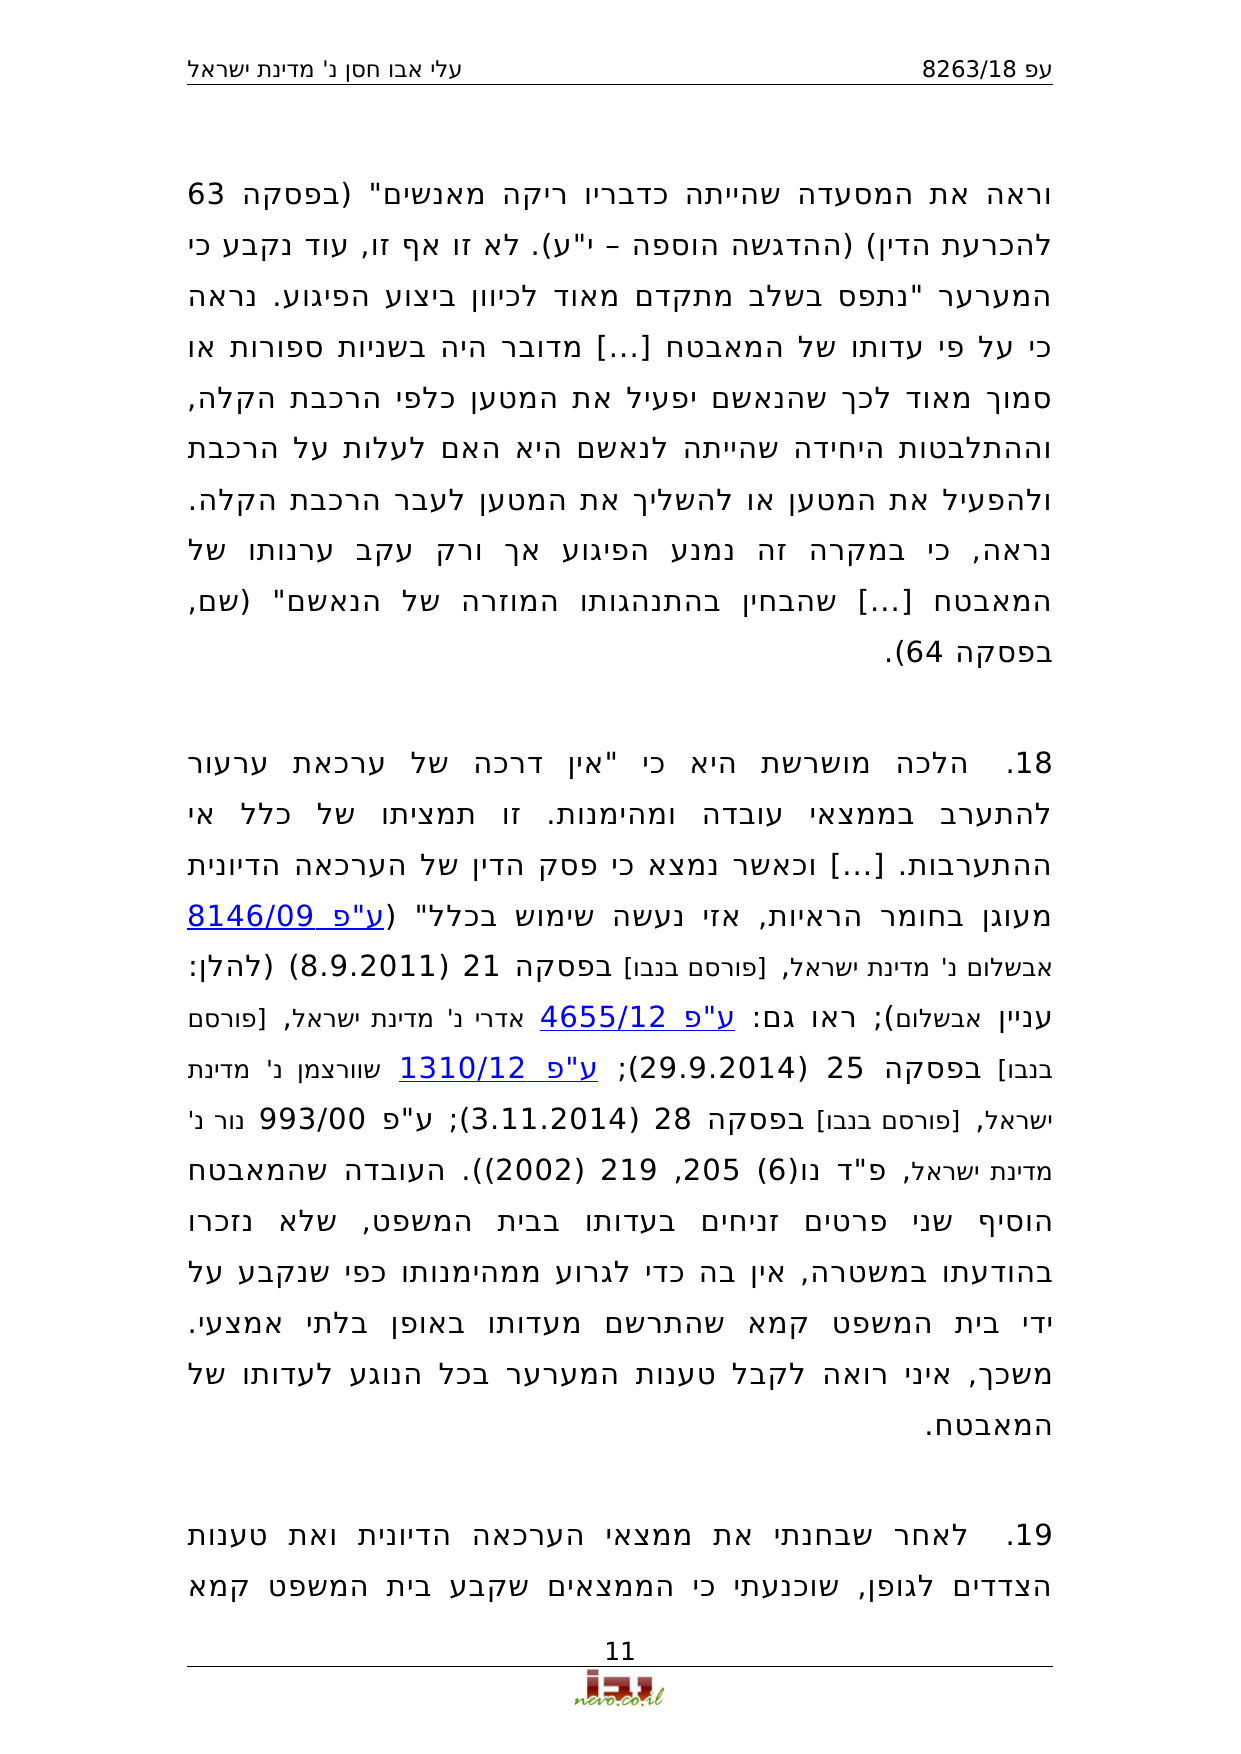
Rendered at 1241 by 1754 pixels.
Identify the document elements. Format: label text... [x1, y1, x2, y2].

picture [574, 1669, 666, 1707]
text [187, 177, 1053, 669]
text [187, 1519, 1053, 1603]
text 18. הלכה מושרשת היא כי "אין דרכה של ערכאת ערעור להתערב בממצאי עובדה ומהימנות. זו תמציתו של כלל אי ההתערבות. [...] וכאשר נמצא כי פסק הדין של הערכאה הדיונית מעוגן בחומר הראיות, אזי נעשה שימוש בכלל" (ע"פ 8146/09 אבשלום נ' מדינת ישראל, [פורסם בנבו] בפסקה 21 (8.9.2011) (להלן: עניין אבשלום); ראו גם: ע"פ 4655/12 אדרי נ' מדינת ישראל, [פורסם בנבו] בפסקה 25 (29.9.2014); ע"פ 1310/12 שוורצמן נ' מדינת ישראל, [פורסם בנבו] בפסקה 28 (3.11.2014); ע"פ 993/00 נור נ' מדינת ישראל, פ"ד נו(6) 205, 219 (2002)). העובדה שהמאבטח הוסיף שני פרטים זניחים בעדותו בבית המשפט, שלא נזכרו בהודעתו במשטרה, אין בה כדי לגרוע ממהימנותו כפי שנקבע על ידי בית המשפט קמא שהתרשם מעדותו באופן בלתי אמצעי. משכך, איני רואה לקבל טענות המערער בכל הנוגע לעדותו של המאבטח. [187, 746, 1053, 1442]
